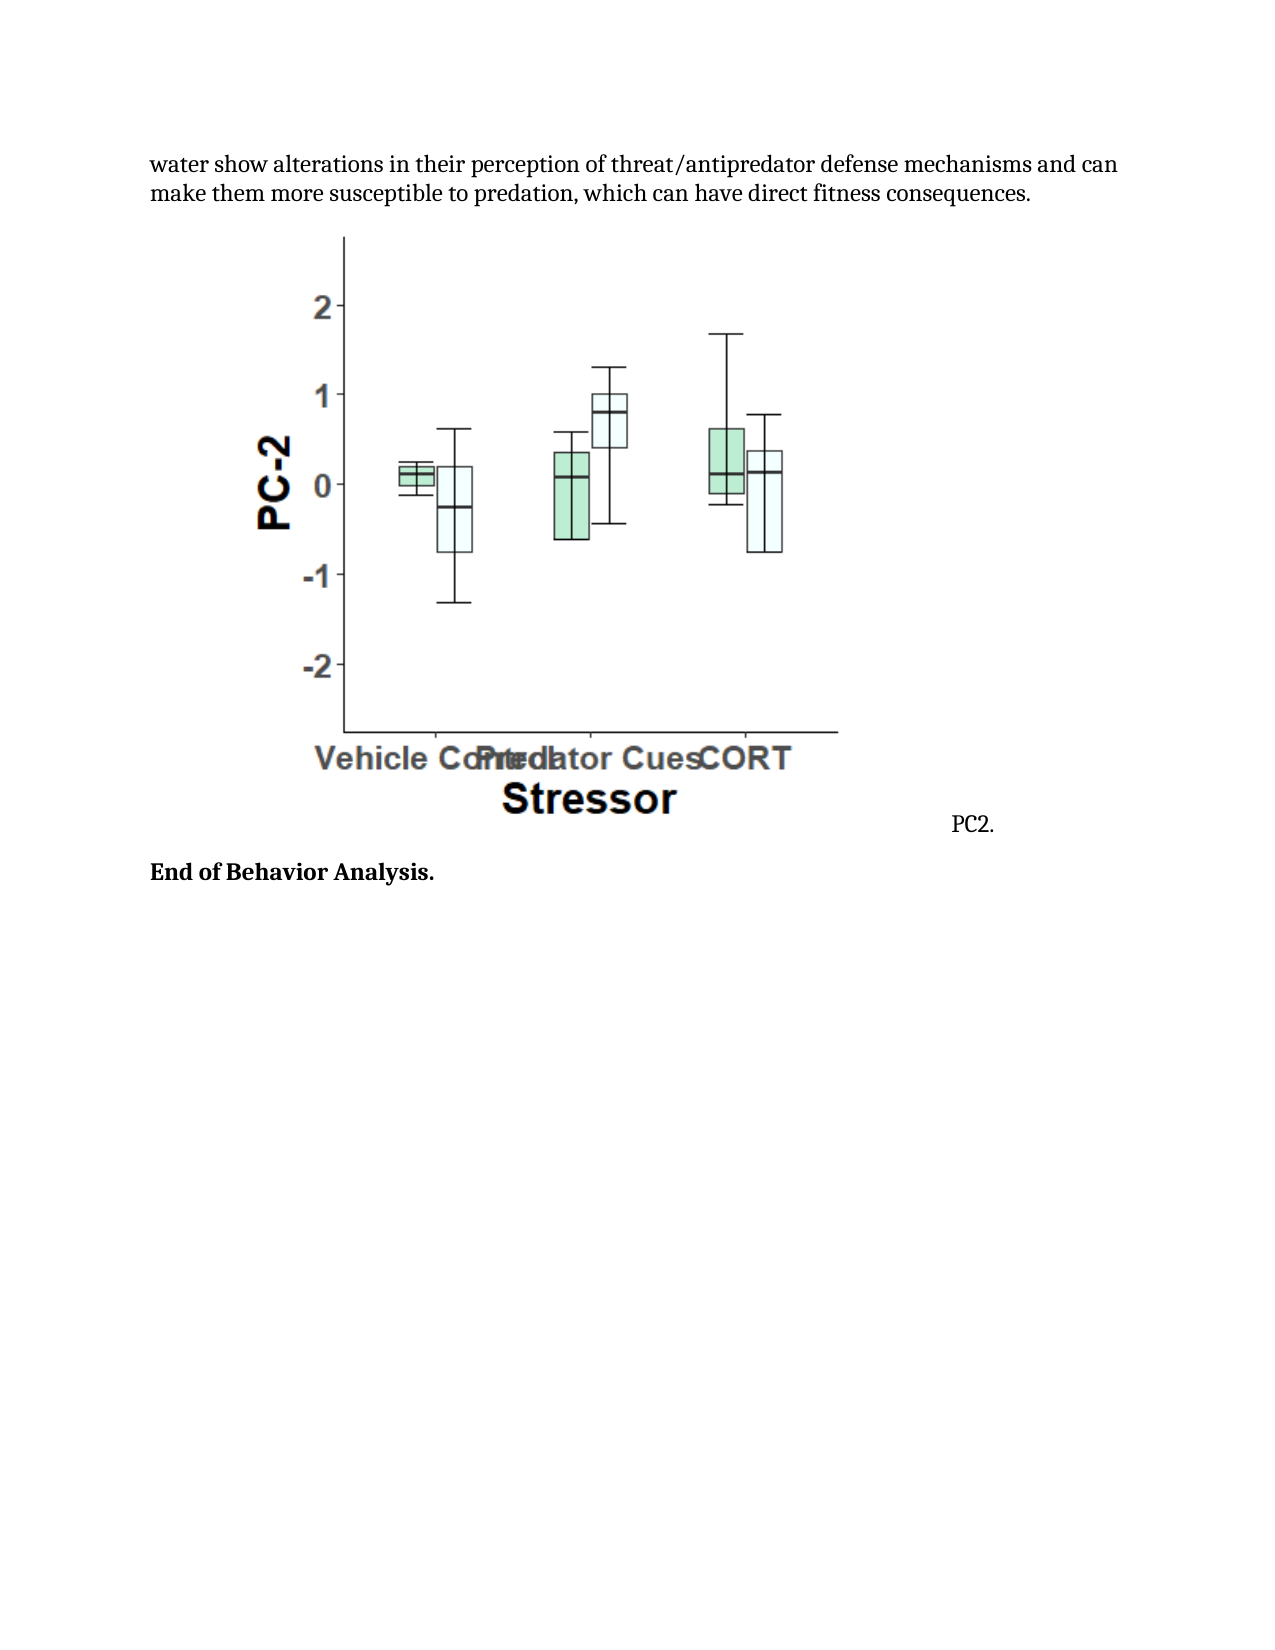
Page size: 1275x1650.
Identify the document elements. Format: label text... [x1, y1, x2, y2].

text End of Behavior Analysis. [150, 858, 1125, 886]
picture [168, 226, 927, 833]
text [150, 150, 1125, 207]
